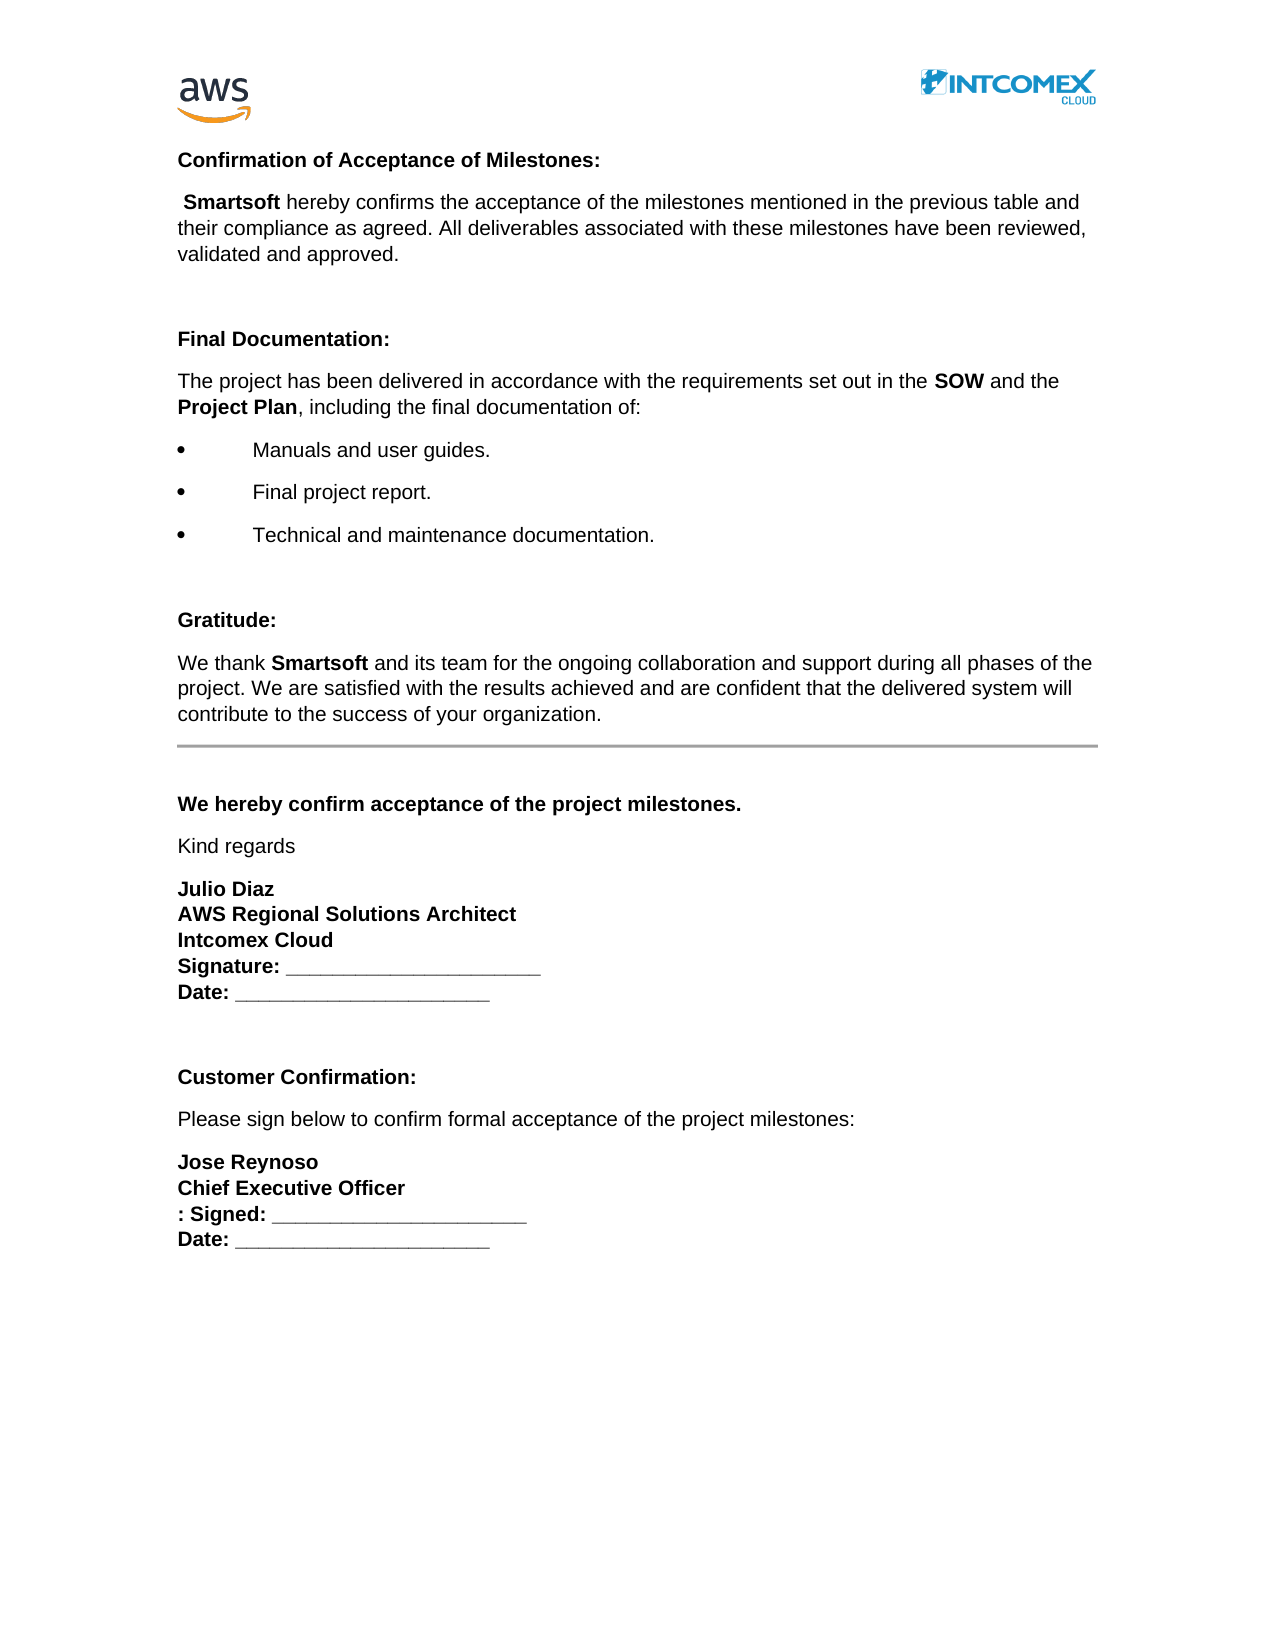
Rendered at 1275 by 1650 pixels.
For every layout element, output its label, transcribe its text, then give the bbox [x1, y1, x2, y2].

text Kind regards [177, 834, 1098, 858]
list Manuals and user guides. [177, 438, 1098, 462]
text Julio Diaz AWS Regional Solutions Architect Intcomex Cloud Signature: ______________________ Date: ______________________ [177, 876, 1098, 1004]
text We thank Smartsoft and its team for the ongoing collaboration and support during all phases of the project. We are satisfied with the results achieved and are confident that the delivered system will contribute to the success of your organization. [177, 650, 1098, 726]
text The project has been delivered in accordance with the requirements set out in the SOW and the Project Plan, including the final documentation of: [177, 369, 1098, 419]
text We hereby confirm acceptance of the project milestones. [177, 791, 1098, 815]
text Jose Reynoso Chief Executive Officer : Signed: ______________________ Date: ______________________ [177, 1150, 1098, 1251]
text Gratitude: [177, 608, 1098, 632]
text Final Documentation: [177, 327, 1098, 351]
list Final project report. [177, 480, 1098, 504]
text Please sign below to confirm formal acceptance of the project milestones: [177, 1107, 1098, 1131]
list Technical and maintenance documentation. [177, 523, 1098, 547]
text Confirmation of Acceptance of Milestones: [177, 148, 1098, 172]
picture [177, 78, 251, 123]
text Smartsoft hereby confirms the acceptance of the milestones mentioned in the previous table and their compliance as agreed. All deliverables associated with these milestones have been reviewed, validated and approved. [177, 190, 1098, 266]
picture [919, 64, 1098, 110]
text Customer Confirmation: [177, 1065, 1098, 1089]
